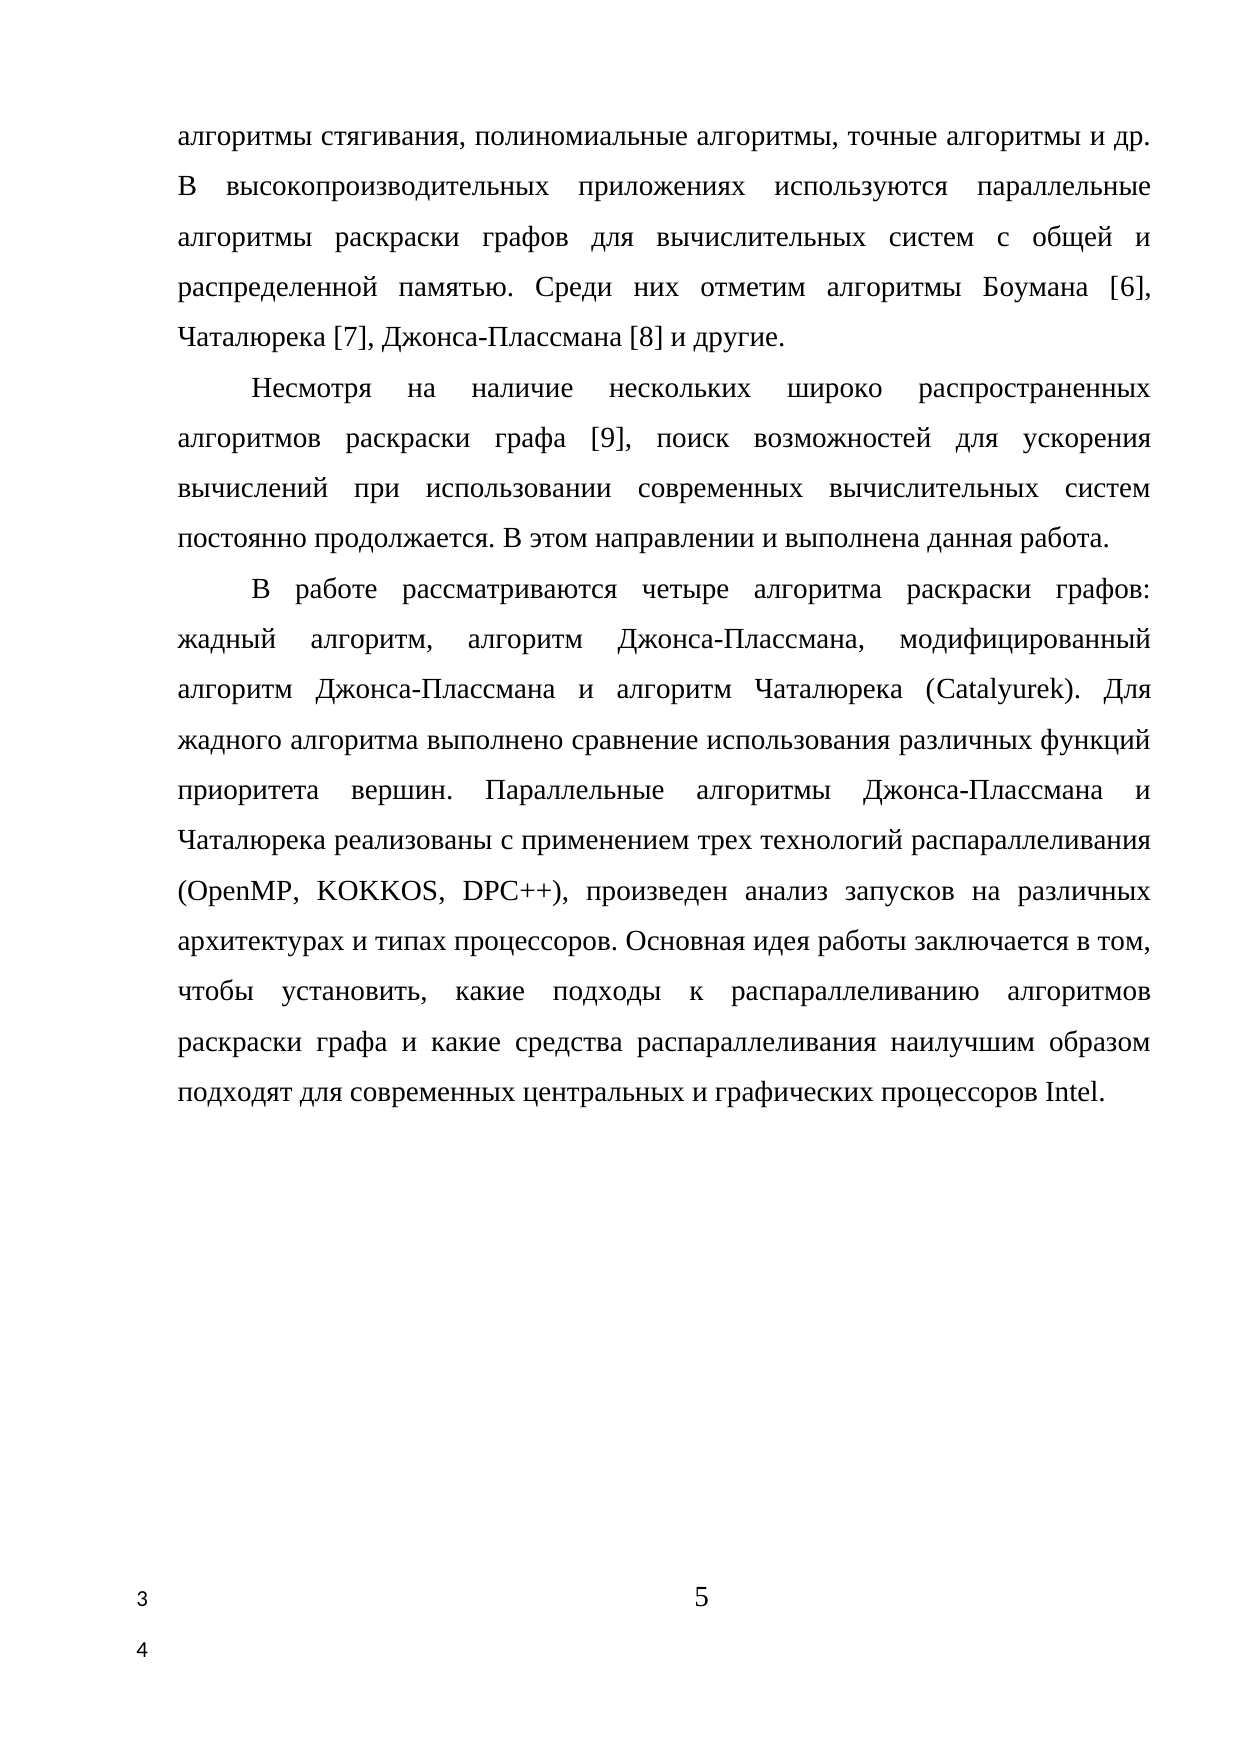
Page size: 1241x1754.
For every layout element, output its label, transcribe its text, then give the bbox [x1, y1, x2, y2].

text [177, 118, 1152, 353]
text В работе рассматриваются четыре алгоритма раскраски графов: жадный алгоритм, алгоритм Джонса-Плассмана, модифицированный алгоритм Джонса-Плассмана и алгоритм Чаталюрека (Catalyurek). Для жадного алгоритма выполнено сравнение использования различных функций приоритета вершин. Параллельные алгоритмы Джонса-Плассмана и Чаталюрека реализованы с применением трех технологий распараллеливания (OpenMP, KOKKOS, DPC++), произведен анализ запусков на различных архитектурах и типах процессоров. Основная идея работы заключается в том, чтобы установить, какие подходы к распараллеливанию алгоритмов раскраски графа и какие средства распараллеливания наилучшим образом подходят для современных центральных и графических процессоров Intel. [177, 571, 1152, 1108]
text Несмотря на наличие нескольких широко распространенных алгоритмов раскраски графа [9], поиск возможностей для ускорения вычислений при использовании современных вычислительных систем постоянно продолжается. В этом направлении и выполнена данная работа. [177, 370, 1152, 554]
